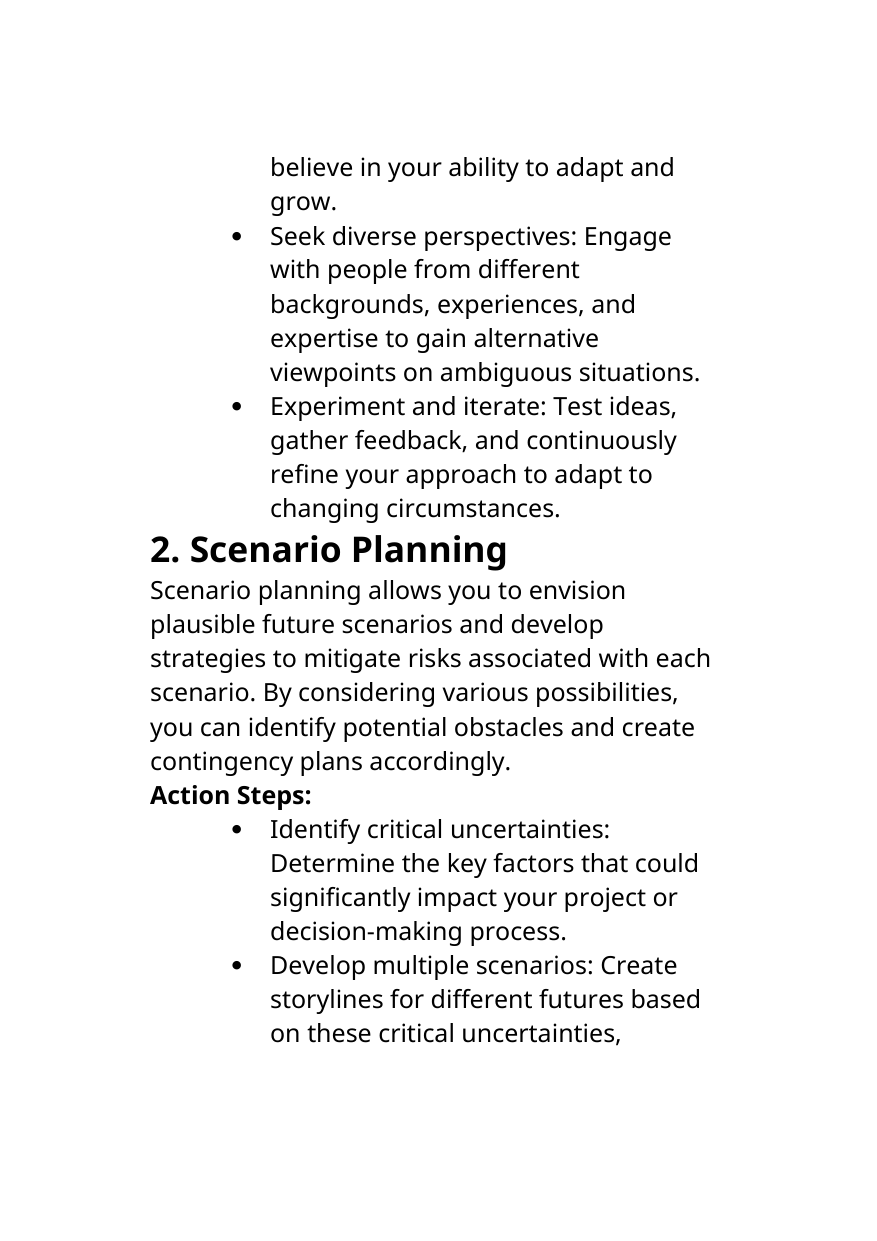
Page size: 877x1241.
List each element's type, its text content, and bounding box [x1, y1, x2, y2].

list Seek diverse perspectives: Engage with people from different backgrounds, experiences, and expertise to gain alternative viewpoints on ambiguous situations. [232, 218, 727, 388]
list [232, 948, 727, 1050]
list Identify critical uncertainties: Determine the key factors that could significantly impact your project or decision-making process. [232, 811, 727, 948]
list Experiment and iterate: Test ideas, gather feedback, and continuously refine your approach to adapt to changing circumstances. [232, 388, 727, 525]
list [232, 150, 727, 218]
text Action Steps: [150, 777, 727, 811]
subtitle 2. Scenario Planning [150, 525, 727, 573]
text Scenario planning allows you to envision plausible future scenarios and develop strategies to mitigate risks associated with each scenario. By considering various possibilities, you can identify potential obstacles and create contingency plans accordingly. [150, 573, 727, 777]
